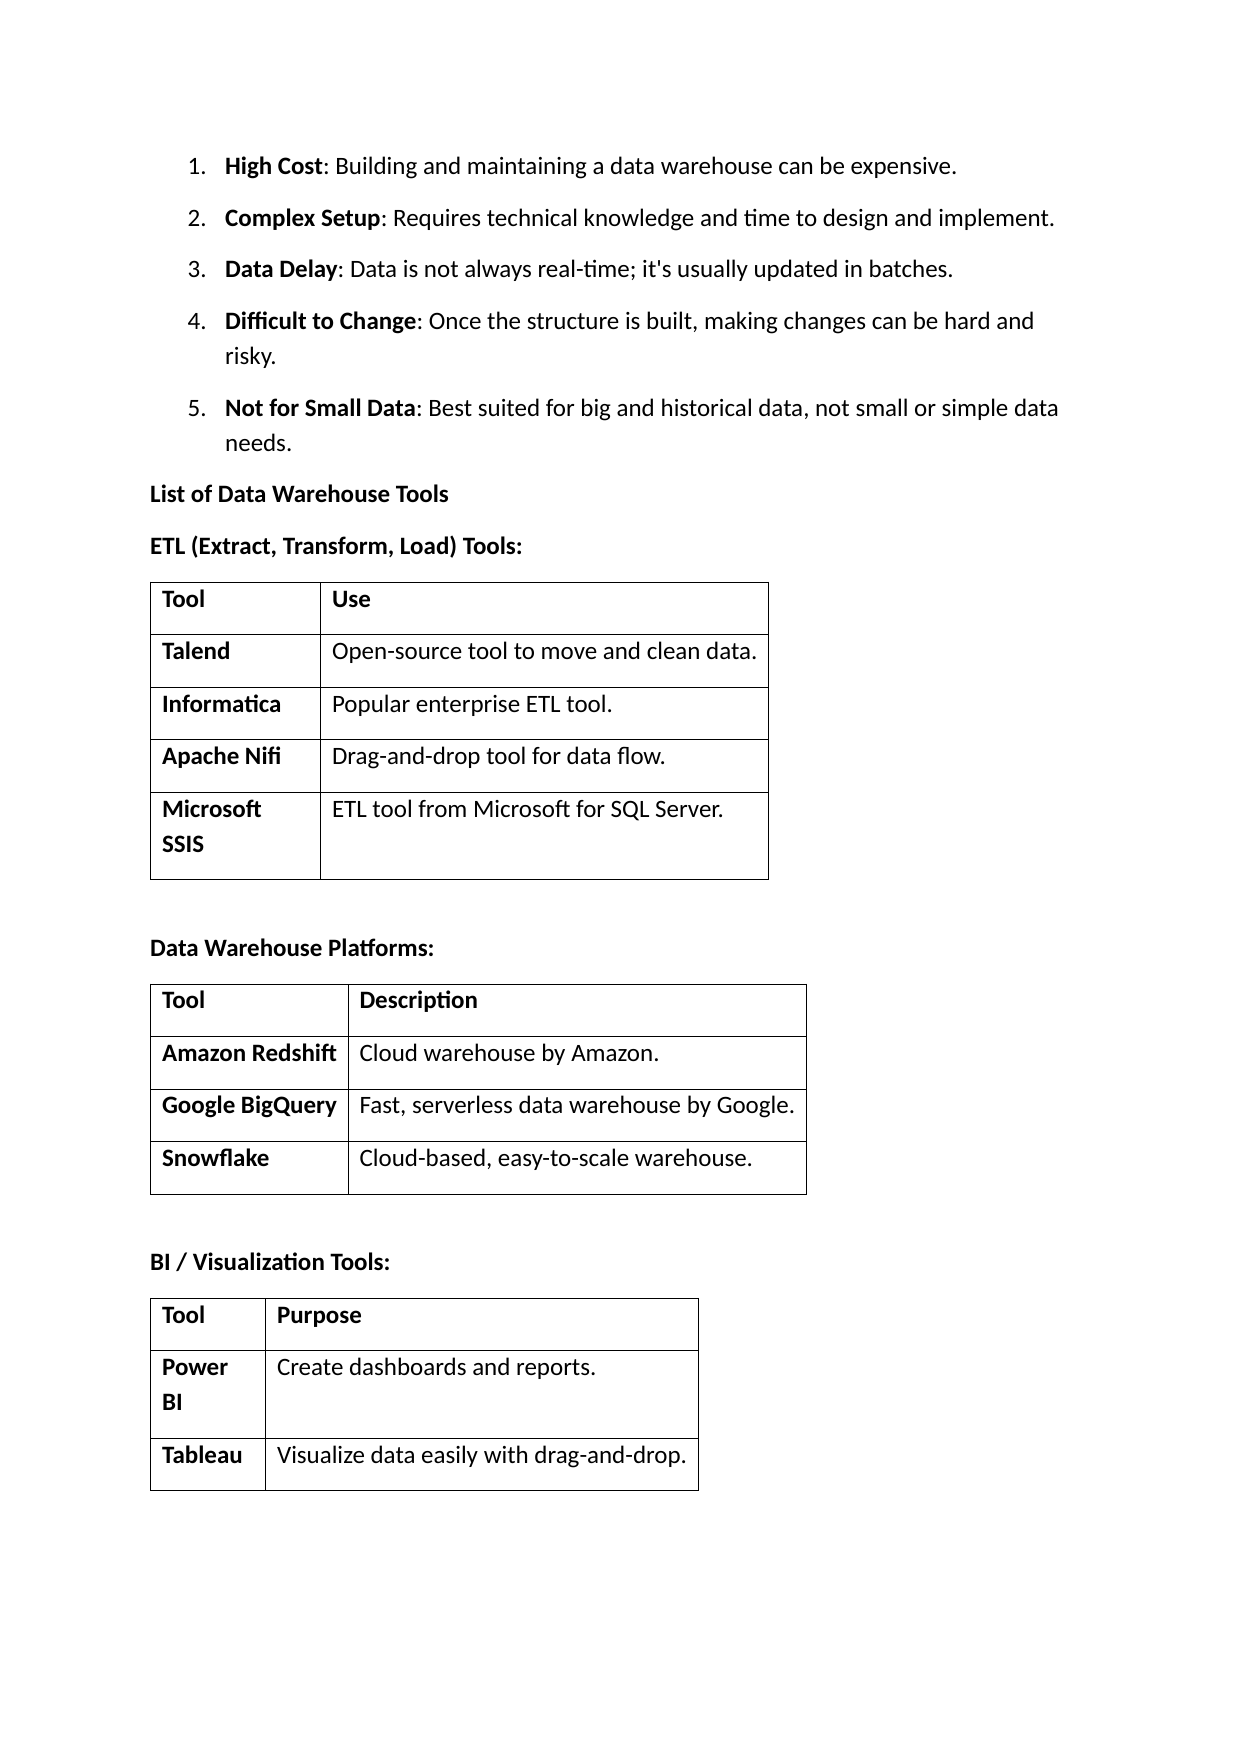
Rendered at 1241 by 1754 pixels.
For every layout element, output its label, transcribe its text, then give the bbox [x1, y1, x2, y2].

table_cell Apache Nifi [151, 740, 320, 792]
table_cell Power BI [151, 1351, 265, 1438]
table_cell Tableau [151, 1439, 265, 1490]
table_cell Snowflake [151, 1142, 348, 1193]
table_header Purpose [266, 1299, 698, 1350]
table_cell Cloud warehouse by Amazon. [349, 1037, 806, 1088]
table_header Tool [151, 985, 348, 1036]
text List of Data Warehouse Tools [150, 478, 1090, 509]
table_cell Microsoft SSIS [151, 793, 320, 879]
table_cell Open-source tool to move and clean data. [321, 635, 768, 687]
table_header Tool [151, 1299, 265, 1350]
table_header Tool [151, 583, 320, 634]
list High Cost: Building and maintaining a data warehouse can be expensive. [187, 150, 1090, 181]
table_header Description [349, 985, 806, 1036]
list Data Delay: Data is not always real-time; it's usually updated in batches. [187, 253, 1090, 284]
table_header Use [321, 583, 768, 634]
table_cell Google BigQuery [151, 1090, 348, 1141]
table_cell Cloud-based, easy-to-scale warehouse. [349, 1142, 806, 1193]
table_cell Amazon Redshift [151, 1037, 348, 1088]
table_cell Talend [151, 635, 320, 687]
table_cell Visualize data easily with drag-and-drop. [266, 1439, 698, 1490]
list Not for Small Data: Best suited for big and historical data, not small or simple data needs. [187, 392, 1090, 457]
text Data Warehouse Platforms: [150, 932, 1090, 962]
list Difficult to Change: Once the structure is built, making changes can be hard and risky. [187, 305, 1090, 371]
table_cell Fast, serverless data warehouse by Google. [349, 1090, 806, 1141]
text BI / Visualization Tools: [150, 1246, 1090, 1277]
table_cell Drag-and-drop tool for data flow. [321, 740, 768, 792]
list Complex Setup: Requires technical knowledge and time to design and implement. [187, 202, 1090, 232]
table_cell ETL tool from Microsoft for SQL Server. [321, 793, 768, 879]
table_cell Create dashboards and reports. [266, 1351, 698, 1438]
table_cell Popular enterprise ETL tool. [321, 688, 768, 739]
text ETL (Extract, Transform, Load) Tools: [150, 530, 1090, 561]
table_cell Informatica [151, 688, 320, 739]
